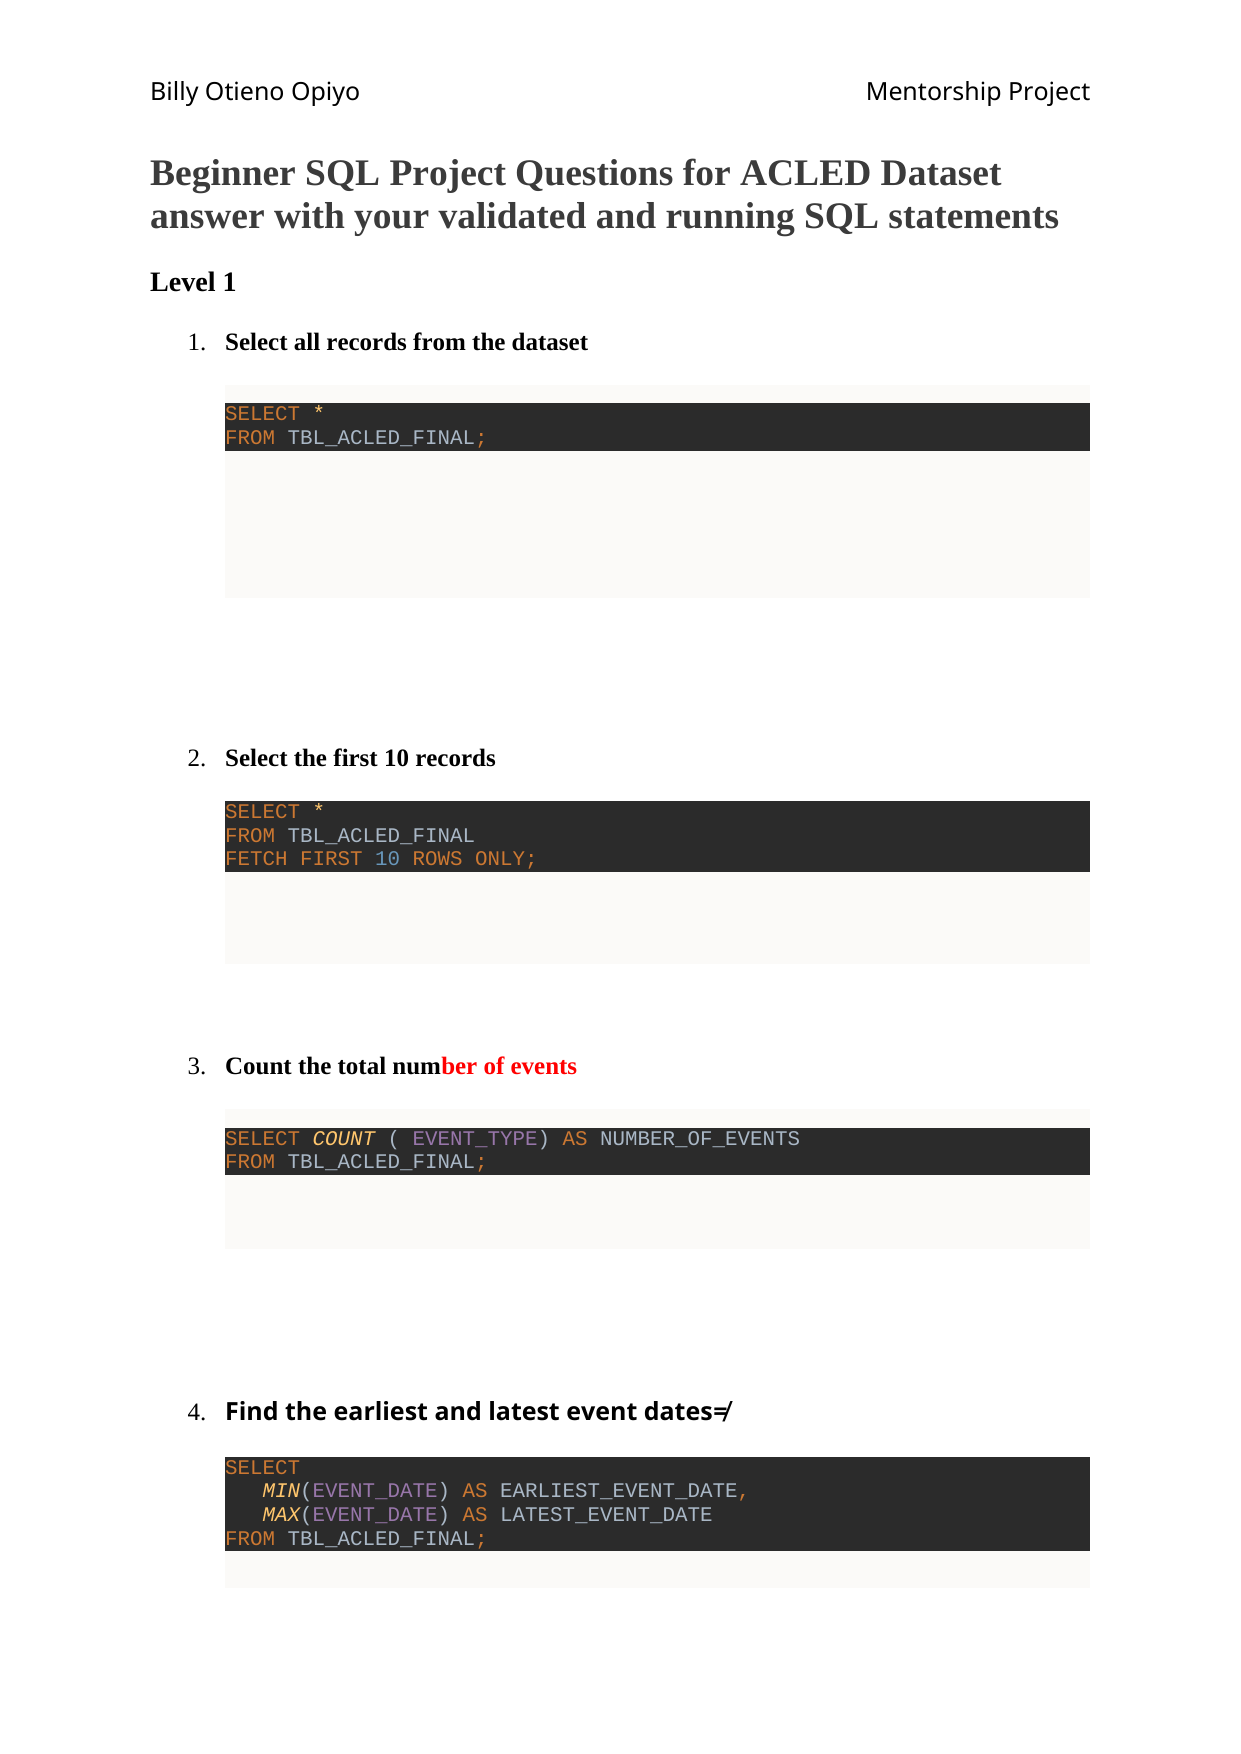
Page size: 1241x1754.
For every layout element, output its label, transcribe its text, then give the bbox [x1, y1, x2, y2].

text FROM TBL_ACLED_FINAL [225, 825, 1090, 848]
text Level 1 [150, 265, 1090, 298]
text SELECT COUNT ( EVENT_TYPE) AS NUMBER_OF_EVENTS [225, 1128, 1090, 1151]
list Select the first 10 records [187, 743, 1090, 772]
text SELECT * [225, 801, 1090, 825]
text SELECT [225, 1457, 1090, 1481]
text SELECT * [225, 403, 1090, 427]
text MAX(EVENT_DATE) AS LATEST_EVENT_DATE [225, 1504, 1090, 1528]
list Select all records from the dataset [187, 327, 1090, 356]
text Beginner SQL Project Questions for ACLED Dataset answer with your validated and running SQL statements [150, 150, 1090, 236]
text FROM TBL_ACLED_FINAL; [225, 1151, 1090, 1175]
text FROM TBL_ACLED_FINAL; [225, 1528, 1090, 1551]
text FROM TBL_ACLED_FINAL; [225, 427, 1090, 451]
list Count the total number of events [187, 1051, 1090, 1080]
text FETCH FIRST 10 ROWS ONLY; [225, 848, 1090, 872]
text MIN(EVENT_DATE) AS EARLIEST_EVENT_DATE, [225, 1481, 1090, 1504]
